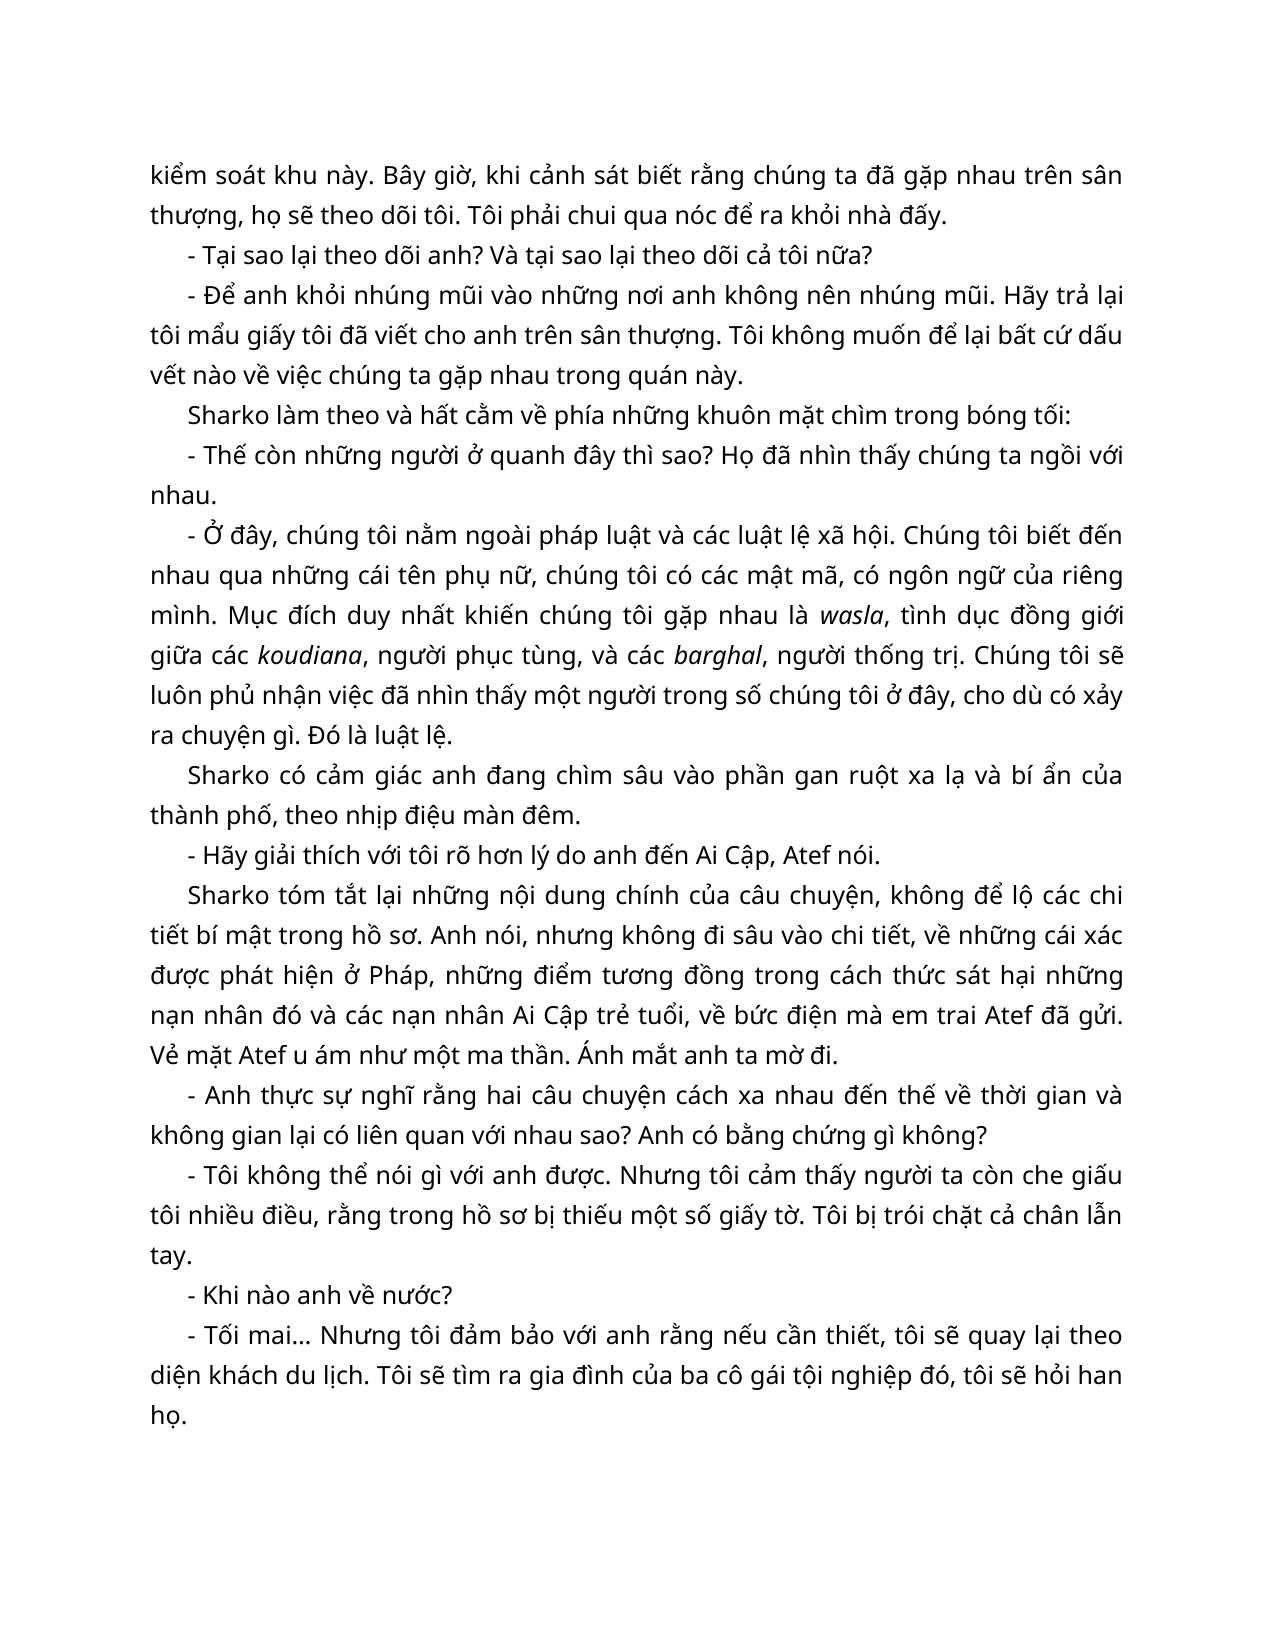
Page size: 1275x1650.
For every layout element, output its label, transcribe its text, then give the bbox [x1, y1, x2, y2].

text - Tôi không thể nói gì với anh được. Nhưng tôi cảm thấy người ta còn che giấu tôi nhiều điều, rằng trong hồ sơ bị thiếu một số giấy tờ. Tôi bị trói chặt cả chân lẫn tay. [150, 1152, 1125, 1272]
text Sharko có cảm giác anh đang chìm sâu vào phần gan ruột xa lạ và bí ẩn của thành phố, theo nhịp điệu màn đêm. [150, 752, 1125, 832]
text Sharko tóm tắt lại những nội dung chính của câu chuyện, không để lộ các chi tiết bí mật trong hồ sơ. Anh nói, nhưng không đi sâu vào chi tiết, về những cái xác được phát hiện ở Pháp, những điểm tương đồng trong cách thức sát hại những nạn nhân đó và các nạn nhân Ai Cập trẻ tuổi, về bức điện mà em trai Atef đã gửi. Vẻ mặt Atef u ám như một ma thần. Ánh mắt anh ta mờ đi. [150, 872, 1125, 1072]
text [148, 150, 1127, 232]
text Sharko làm theo và hất cằm về phía những khuôn mặt chìm trong bóng tối: [150, 392, 1125, 432]
text - Hãy giải thích với tôi rõ hơn lý do anh đến Ai Cập, Atef nói. [150, 832, 1125, 872]
text - Tối mai… Nhưng tôi đảm bảo với anh rằng nếu cần thiết, tôi sẽ quay lại theo diện khách du lịch. Tôi sẽ tìm ra gia đình của ba cô gái tội nghiệp đó, tôi sẽ hỏi han họ. [148, 1312, 1127, 1434]
text - Anh thực sự nghĩ rằng hai câu chuyện cách xa nhau đến thế về thời gian và không gian lại có liên quan với nhau sao? Anh có bằng chứng gì không? [150, 1072, 1125, 1152]
text - Ở đây, chúng tôi nằm ngoài pháp luật và các luật lệ xã hội. Chúng tôi biết đến nhau qua những cái tên phụ nữ, chúng tôi có các mật mã, có ngôn ngữ của riêng mình. Mục đích duy nhất khiến chúng tôi gặp nhau là wasla, tình dục đồng giới giữa các koudiana, người phục tùng, và các barghal, người thống trị. Chúng tôi sẽ luôn phủ nhận việc đã nhìn thấy một người trong số chúng tôi ở đây, cho dù có xảy ra chuyện gì. Đó là luật lệ. [150, 512, 1125, 752]
text - Tại sao lại theo dõi anh? Và tại sao lại theo dõi cả tôi nữa? [150, 232, 1125, 272]
text - Để anh khỏi nhúng mũi vào những nơi anh không nên nhúng mũi. Hãy trả lại tôi mẩu giấy tôi đã viết cho anh trên sân thượng. Tôi không muốn để lại bất cứ dấu vết nào về việc chúng ta gặp nhau trong quán này. [150, 272, 1125, 392]
text - Thế còn những người ở quanh đây thì sao? Họ đã nhìn thấy chúng ta ngồi với nhau. [150, 432, 1125, 512]
text - Khi nào anh về nước? [150, 1272, 1125, 1312]
